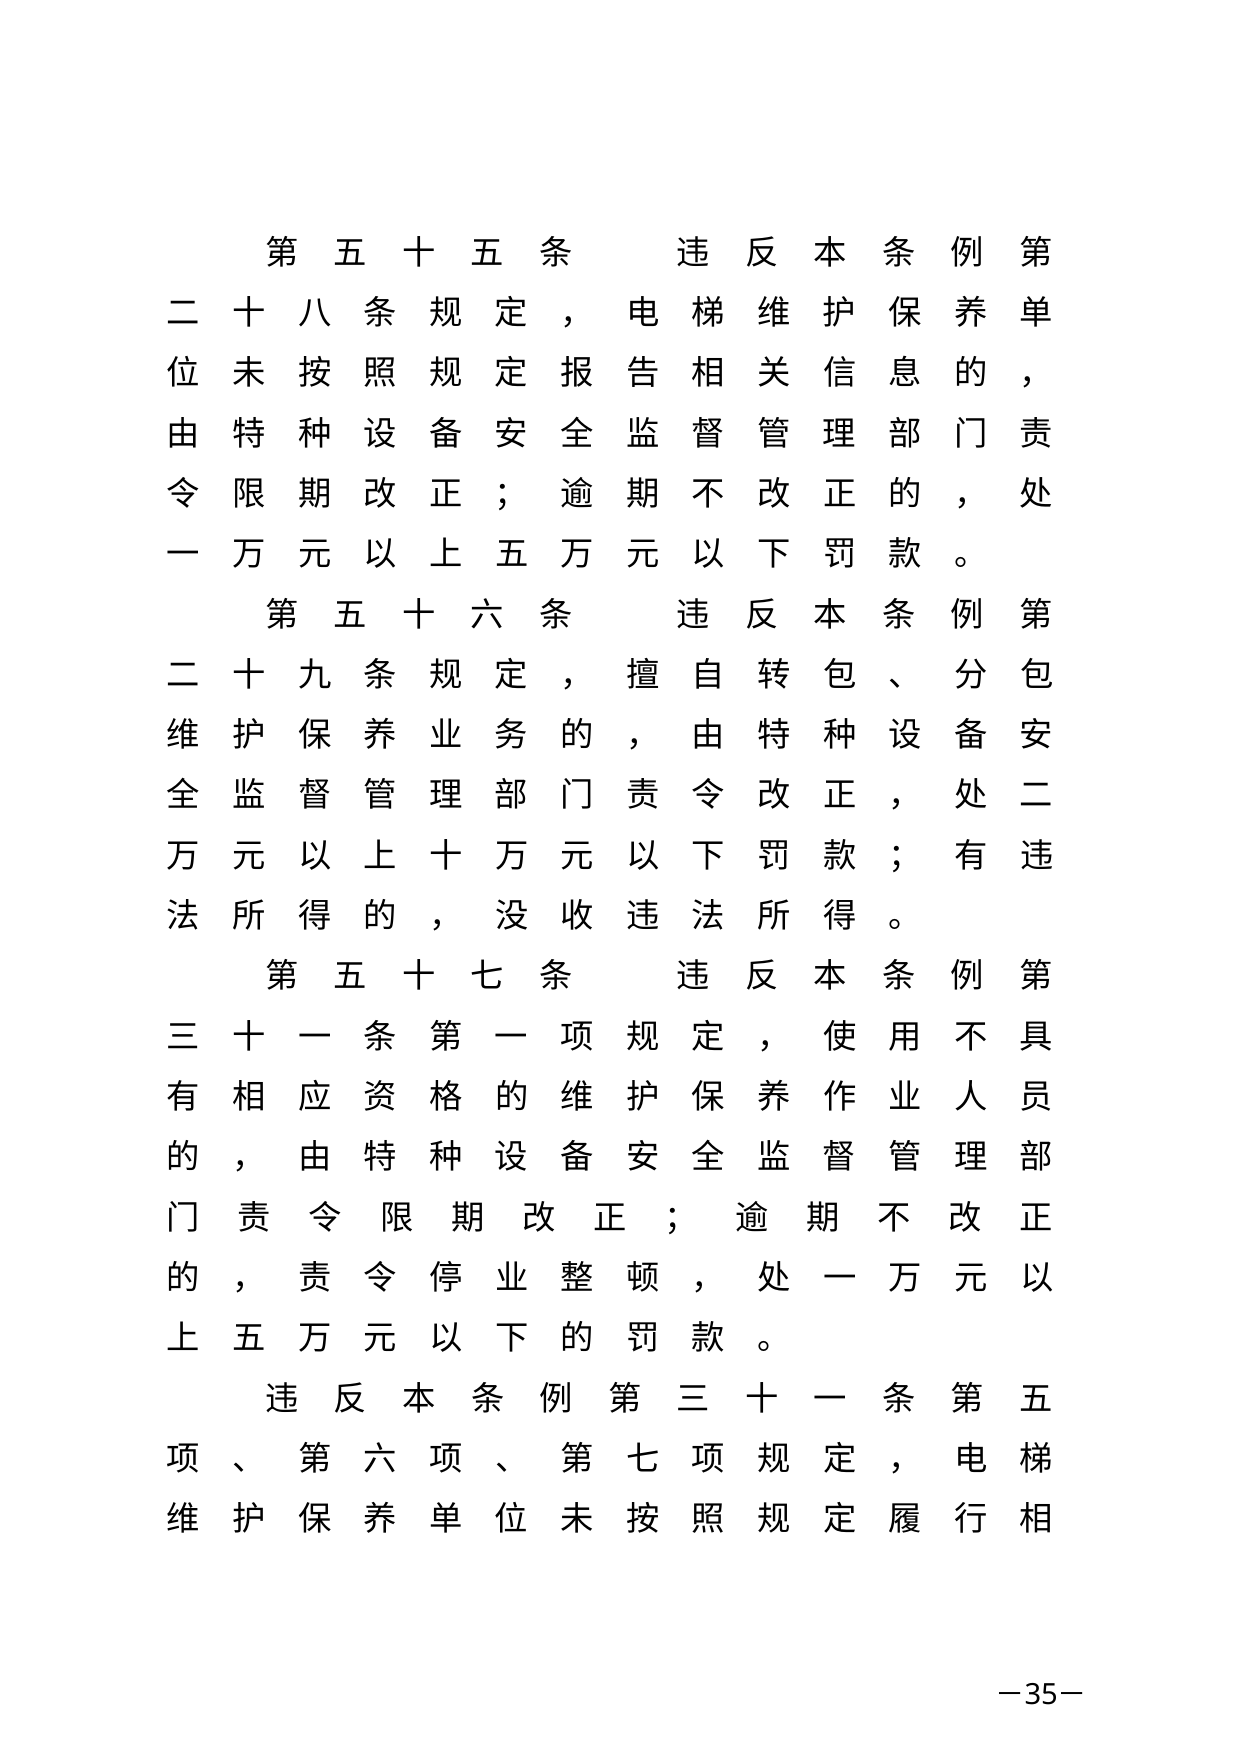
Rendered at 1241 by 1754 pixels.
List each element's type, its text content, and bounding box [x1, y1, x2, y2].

text 第五十五条 违反本条例第二十八条规定，电梯维护保养单位未按照规定报告相关信息的，由特种设备安全监督管理部门责令限期改正；逾期不改正的，处一万元以上五万元以下罚款。 [167, 219, 1085, 581]
text 第五十六条 违反本条例第二十九条规定，擅自转包、分包维护保养业务的，由特种设备安全监督管理部门责令改正，处二万元以上十万元以下罚款；有违法所得的，没收违法所得。 [167, 581, 1085, 943]
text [167, 1365, 1085, 1546]
text 第五十七条 违反本条例第三十一条第一项规定，使用不具有相应资格的维护保养作业人员的，由特种设备安全监督管理部门责令限期改正；逾期不改正的，责令停业整顿，处一万元以上五万元以下的罚款。 [167, 943, 1085, 1365]
